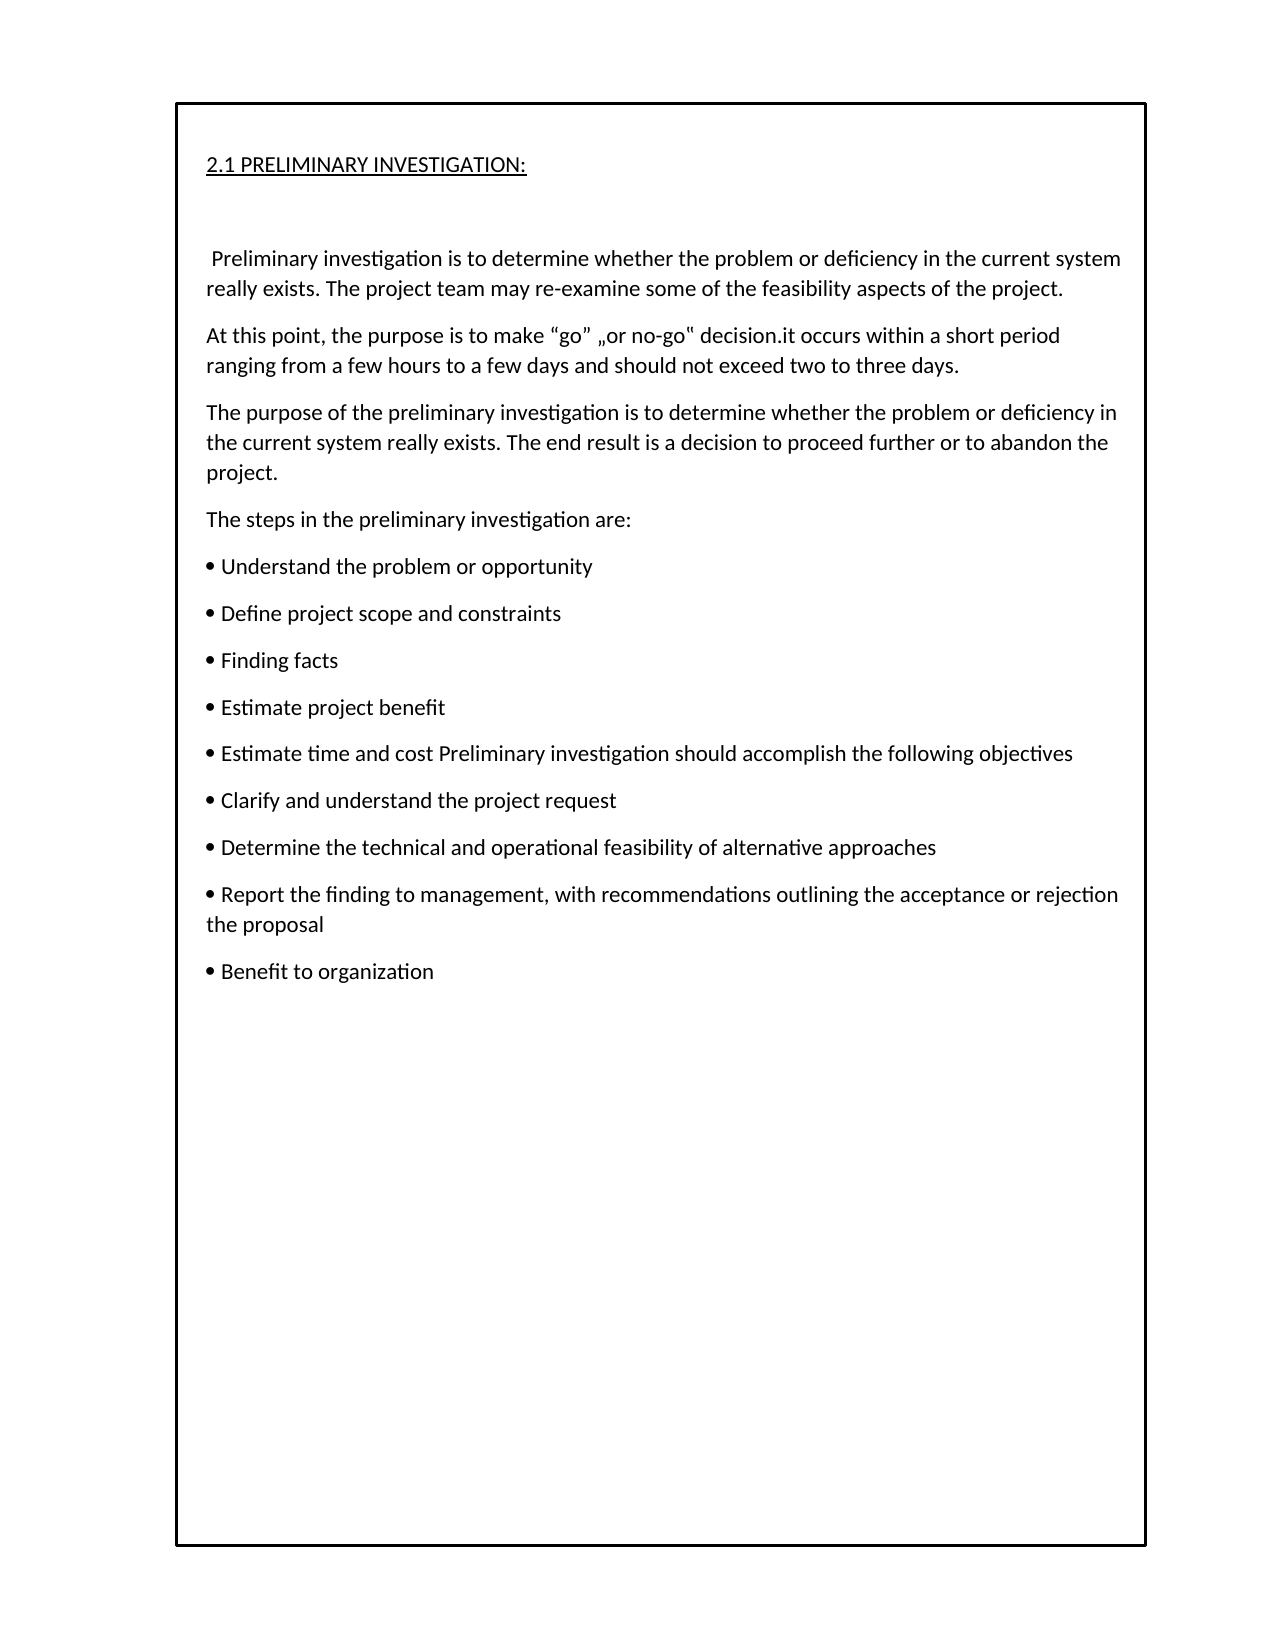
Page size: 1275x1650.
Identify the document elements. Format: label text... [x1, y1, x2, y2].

text Understand the problem or opportunity [206, 552, 1125, 580]
text Finding facts [206, 646, 1125, 674]
text Report the finding to management, with recommendations outlining the acceptance or rejection the proposal [206, 880, 1125, 938]
text Estimate project benefit [206, 693, 1125, 721]
text The purpose of the preliminary investigation is to determine whether the problem or deficiency in the current system really exists. The end result is a decision to proceed further or to abandon the project. [206, 398, 1125, 486]
text At this point, the purpose is to make “go” „or no-go‟ decision.it occurs within a short period ranging from a few hours to a few days and should not exceed two to three days. [206, 321, 1125, 379]
text Estimate time and cost Preliminary investigation should accomplish the following objectives [206, 739, 1125, 768]
text Define project scope and constraints [206, 599, 1125, 627]
text 2.1 PRELIMINARY INVESTIGATION: [206, 150, 1125, 178]
text Determine the technical and operational feasibility of alternative approaches [206, 833, 1125, 861]
text The steps in the preliminary investigation are: [206, 505, 1125, 533]
text Clarify and understand the project request [206, 786, 1125, 814]
text Benefit to organization [206, 957, 1125, 985]
text Preliminary investigation is to determine whether the problem or deficiency in the current system really exists. The project team may re-examine some of the feasibility aspects of the project. [206, 244, 1125, 302]
